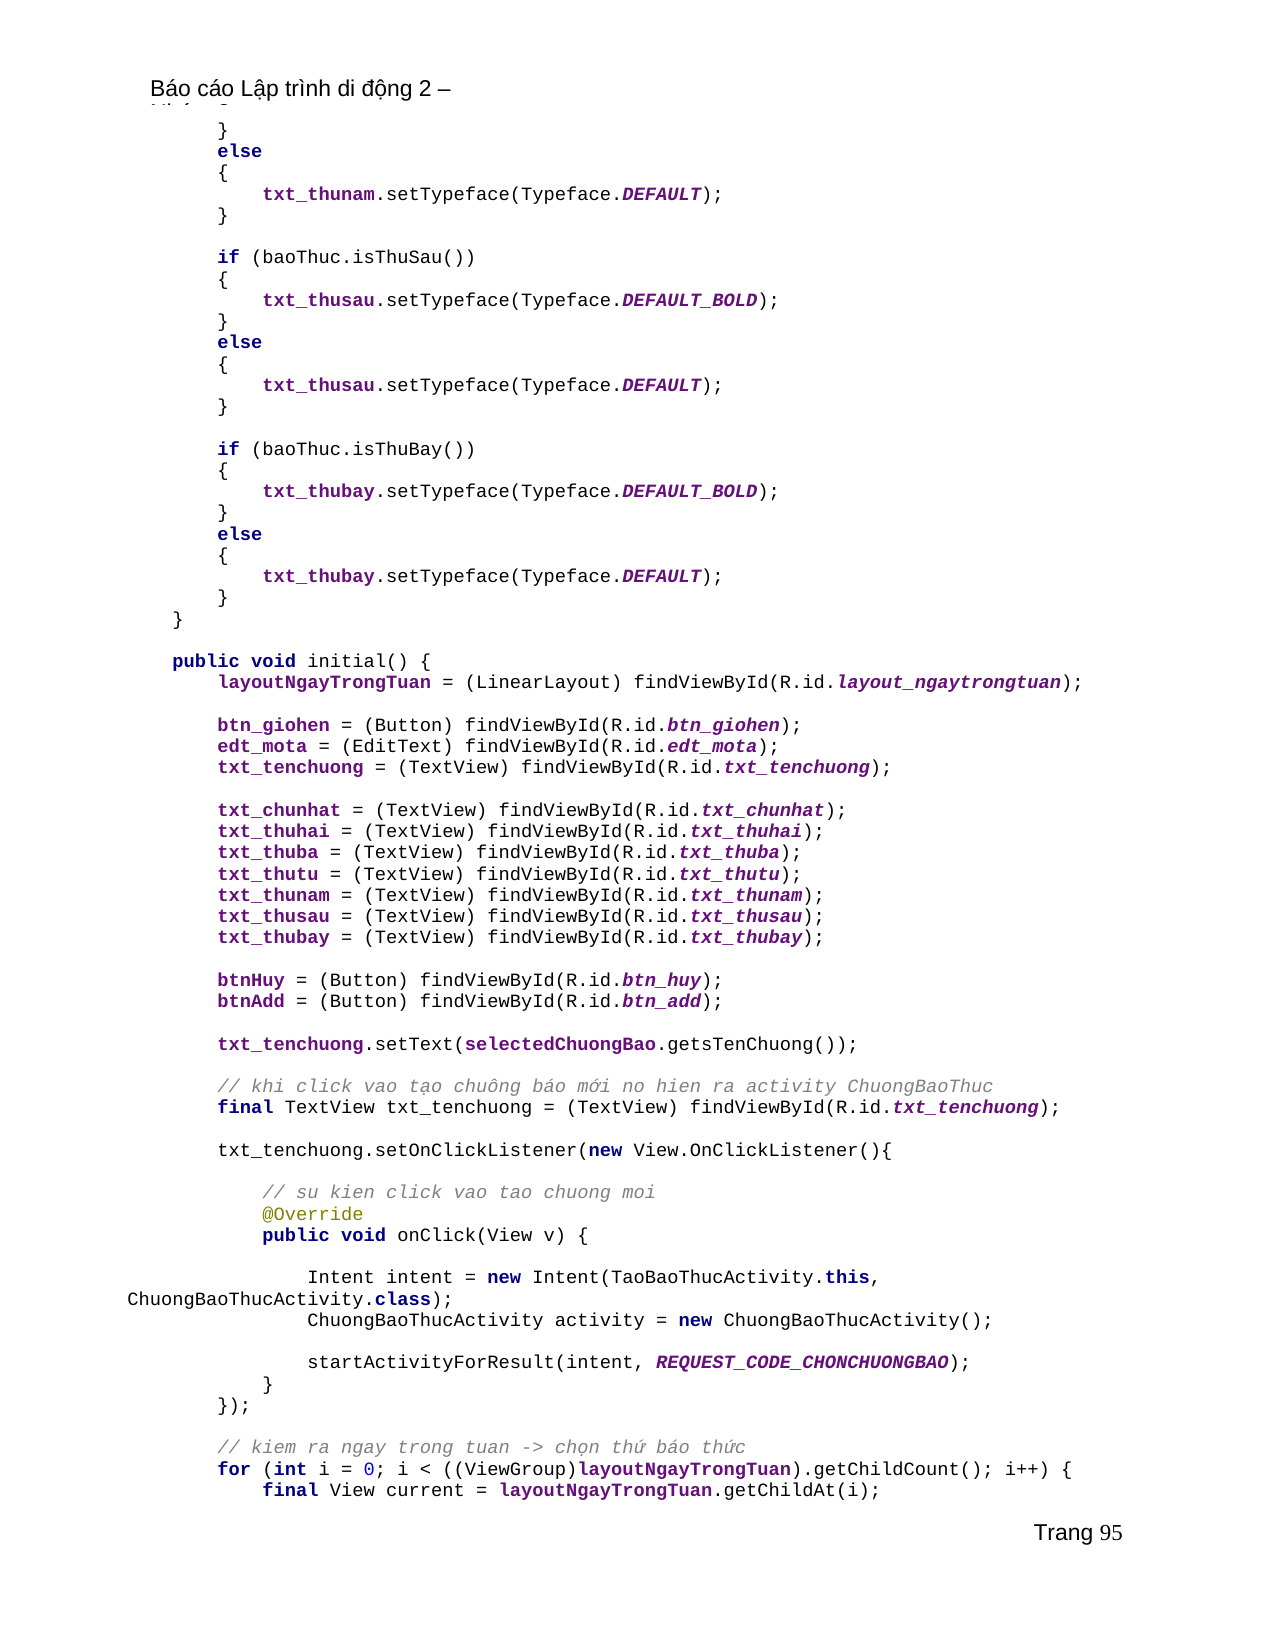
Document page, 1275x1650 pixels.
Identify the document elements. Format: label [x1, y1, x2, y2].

text [127, 121, 1187, 1523]
